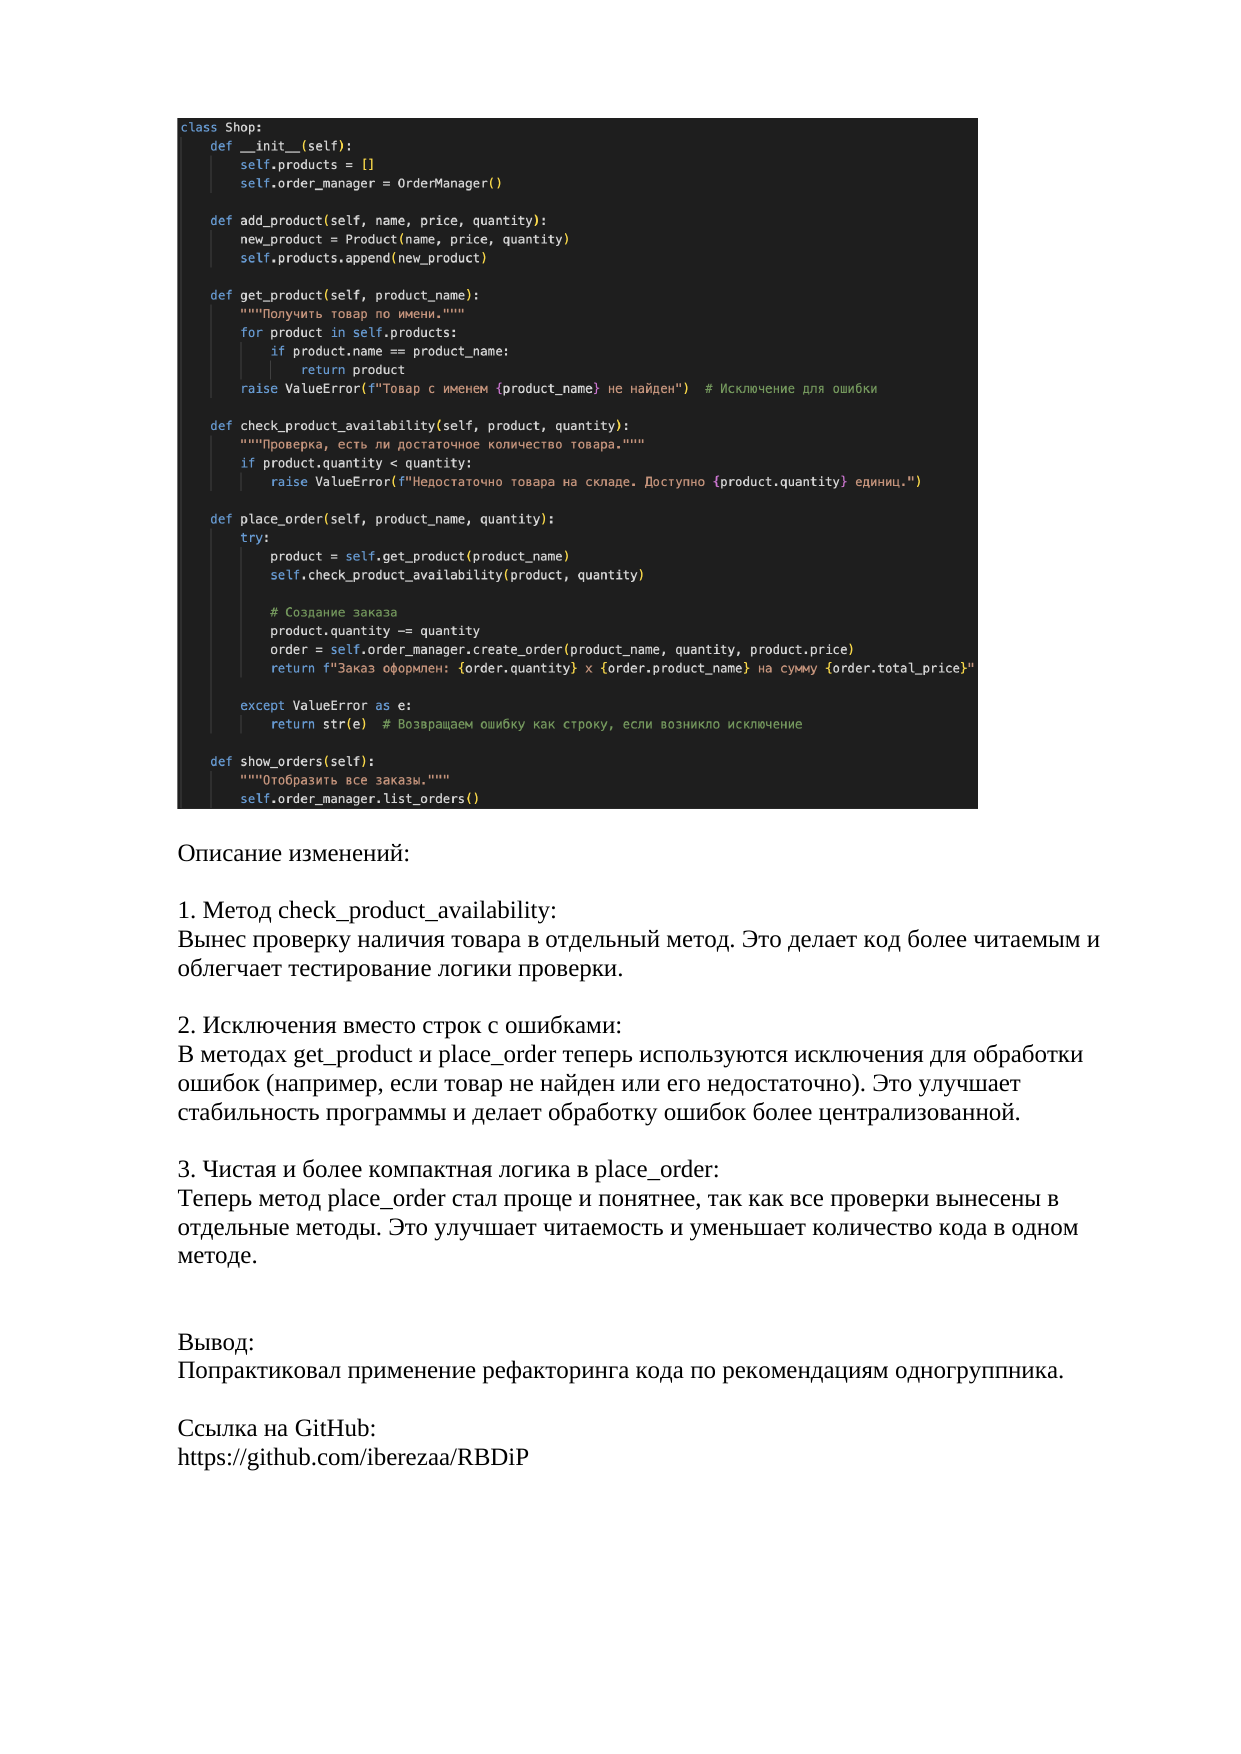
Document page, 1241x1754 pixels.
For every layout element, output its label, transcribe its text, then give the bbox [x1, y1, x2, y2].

text 2. Исключения вместо строк с ошибками: [177, 1010, 1152, 1039]
text Теперь метод place_order стал проще и понятнее, так как все проверки вынесены в отдельные методы. Это улучшает читаемость и уменьшает количество кода в одном методе. [177, 1183, 1152, 1269]
text В методах get_product и place_order теперь используются исключения для обработки ошибок (например, если товар не найден или его недостаточно). Это улучшает стабильность программы и делает обработку ошибок более централизованной. [177, 1039, 1152, 1125]
text 3. Чистая и более компактная логика в place_order: [177, 1154, 1152, 1183]
text Описание изменений: [177, 838, 1152, 867]
text Вынес проверку наличия товара в отдельный метод. Это делает код более читаемым и облегчает тестирование логики проверки. [177, 924, 1152, 982]
text 1. Метод check_product_availability: [177, 895, 1152, 924]
picture [177, 118, 978, 809]
text https://github.com/iberezaa/RBDiP [177, 1442, 1152, 1470]
text Ссылка на GitHub: [177, 1413, 1152, 1442]
text Вывод: Попрактиковал применение рефакторинга кода по рекомендациям одногруппника. [177, 1327, 1152, 1384]
